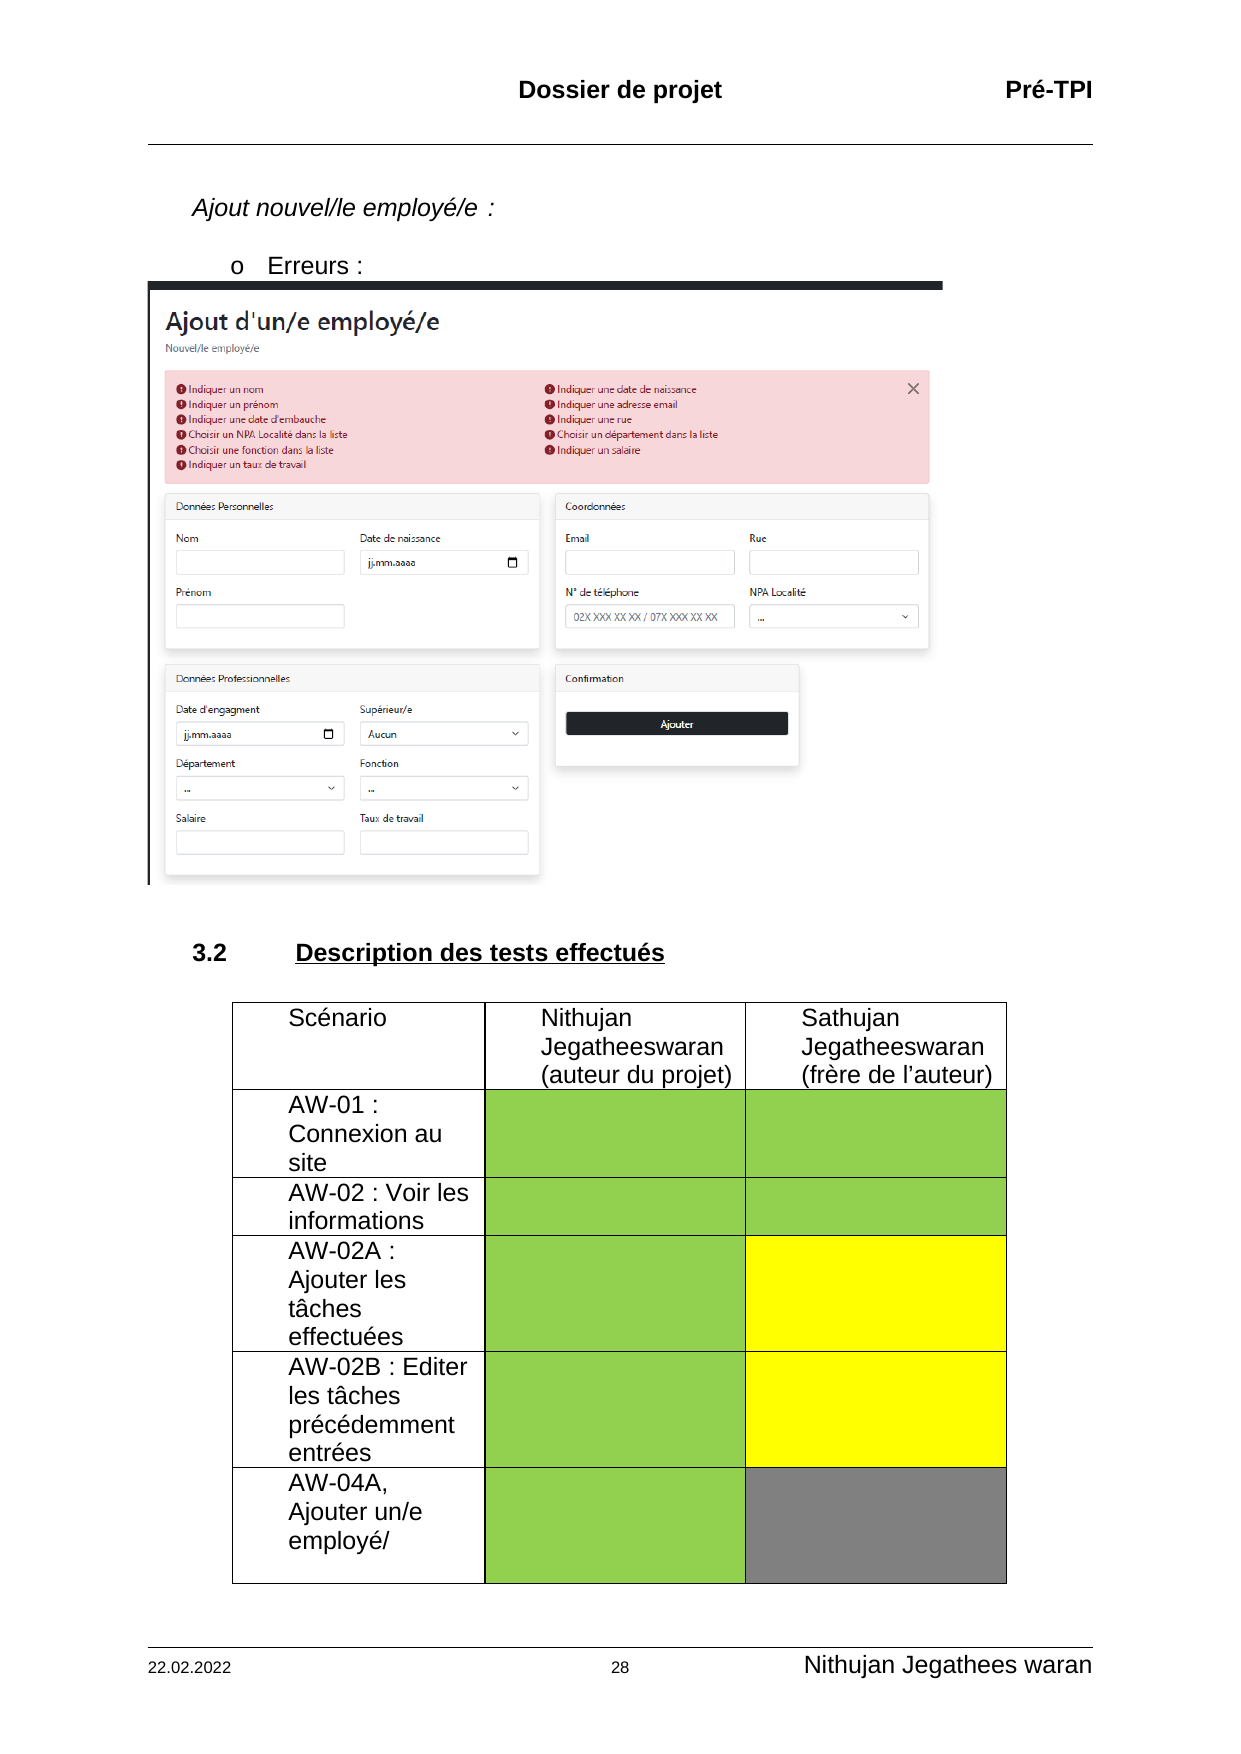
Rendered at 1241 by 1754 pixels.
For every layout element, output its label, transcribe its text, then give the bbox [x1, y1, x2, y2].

table_cell [486, 1352, 745, 1467]
table_cell [486, 1468, 745, 1583]
table_cell [746, 1468, 1006, 1583]
table_header Nithujan Jegatheeswaran (auteur du projet) [486, 1003, 745, 1089]
table_cell [486, 1090, 745, 1177]
picture [147, 281, 943, 885]
subtitle Description des tests effectués [192, 938, 1093, 967]
text Ajout nouvel/le employé/e : [192, 193, 1093, 222]
table_header Sathujan Jegatheeswaran (frère de l’auteur) [746, 1003, 1006, 1089]
table_cell [746, 1352, 1006, 1467]
table_cell [746, 1178, 1006, 1235]
table_cell [746, 1236, 1006, 1351]
table_cell [486, 1178, 745, 1235]
table_header Scénario [233, 1003, 484, 1089]
table_cell AW-01 : Connexion au site [233, 1090, 484, 1177]
table_cell AW-02 : Voir les informations [233, 1178, 484, 1235]
table_cell [486, 1236, 745, 1351]
table_cell AW-02B : Editer les tâches précédemment entrées [233, 1352, 484, 1467]
table_cell AW-02A : Ajouter les tâches effectuées [233, 1236, 484, 1351]
list Erreurs : [229, 251, 1093, 282]
table_cell AW-04A, Ajouter un/e employé/ [233, 1468, 484, 1583]
table_cell [746, 1090, 1006, 1177]
